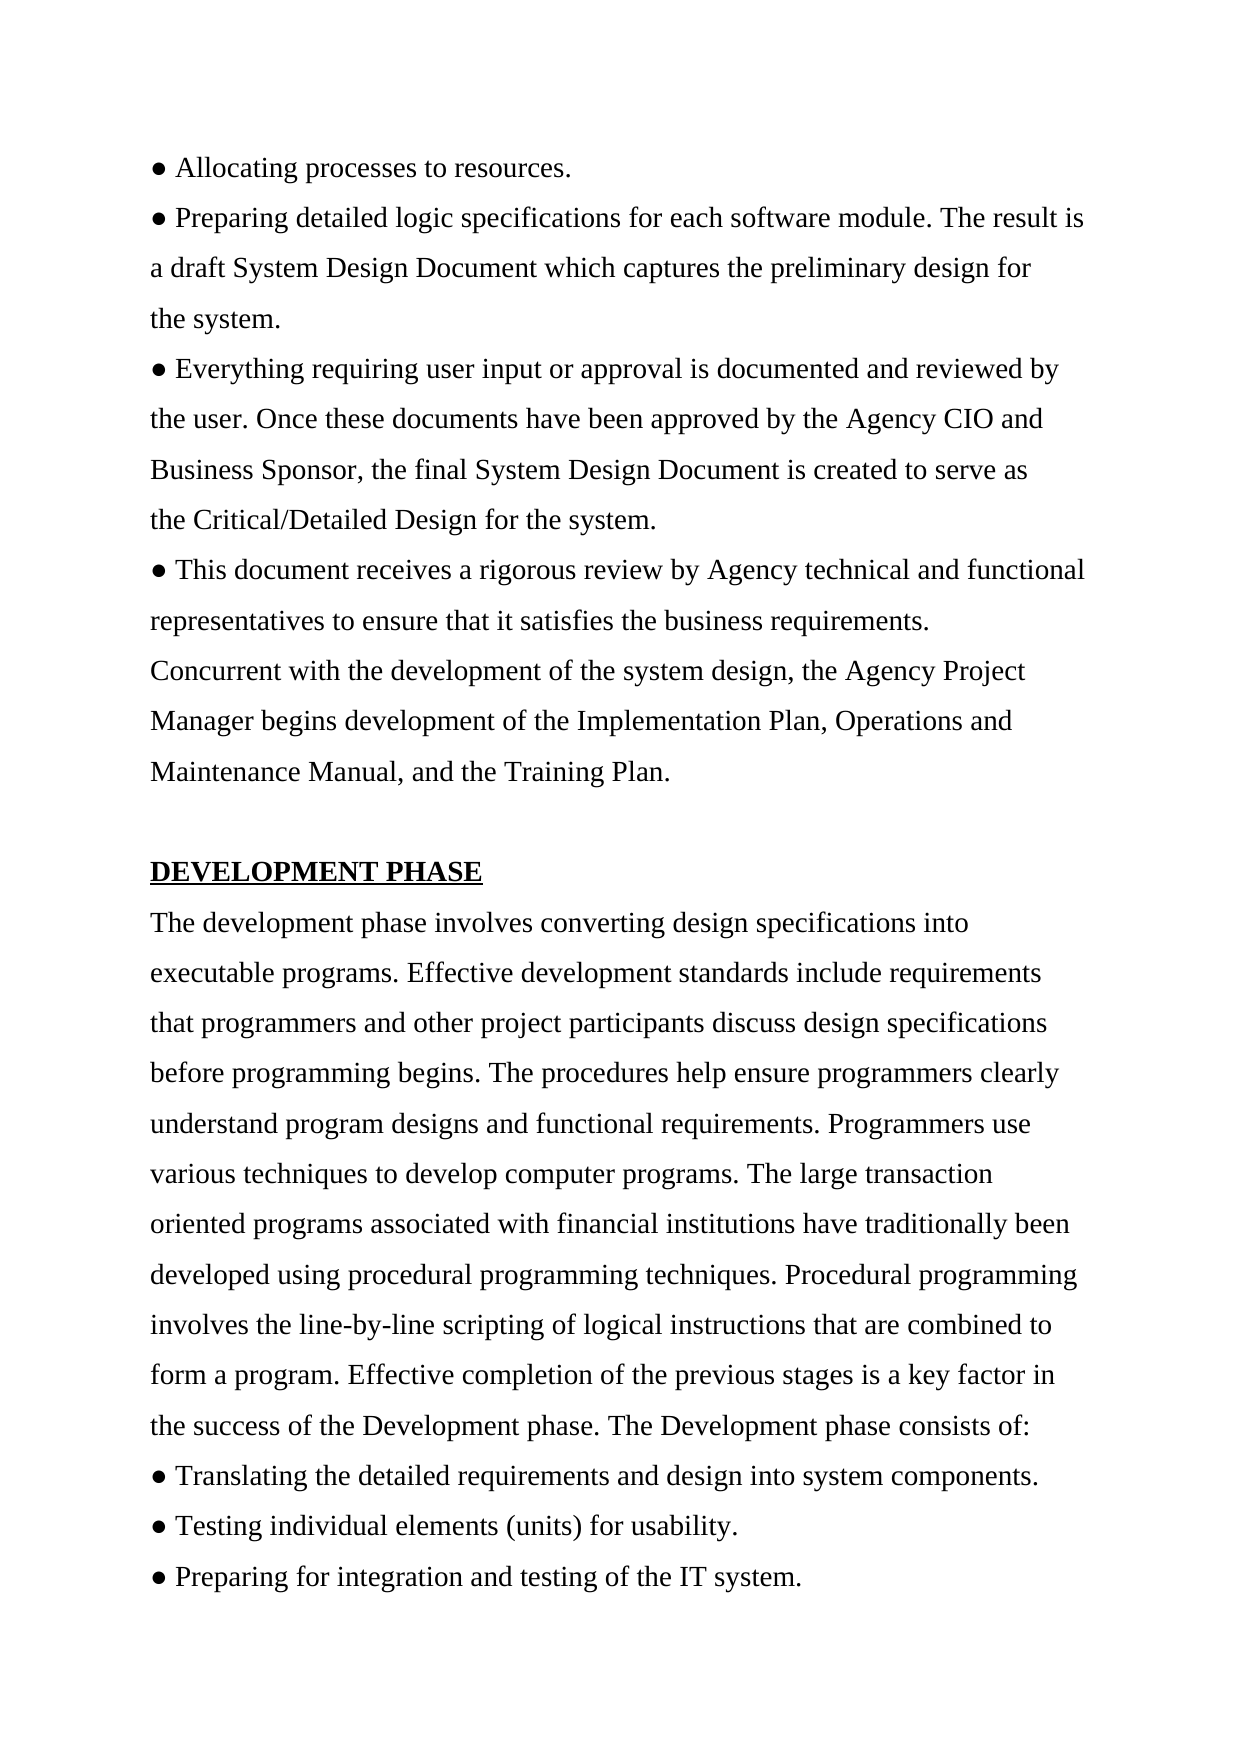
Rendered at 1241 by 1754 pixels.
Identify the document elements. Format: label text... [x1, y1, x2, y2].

text the system. [150, 301, 1090, 334]
text ● Testing individual elements (units) for usability. [150, 1508, 1090, 1542]
text ● Preparing detailed logic specifications for each software module. The result is [150, 200, 1090, 234]
text the user. Once these documents have been approved by the Agency CIO and [150, 402, 1090, 435]
text ● Translating the detailed requirements and design into system components. [150, 1458, 1090, 1492]
text Manager begins development of the Implementation Plan, Operations and [150, 703, 1090, 737]
text The development phase involves converting design specifications into [150, 905, 1090, 938]
text representatives to ensure that it satisfies the business requirements. [150, 603, 1090, 636]
text ● Preparing for integration and testing of the IT system. [150, 1559, 1090, 1592]
text ● Everything requiring user input or approval is documented and reviewed by [150, 351, 1090, 385]
text various techniques to develop computer programs. The large transaction oriented programs associated with financial institutions have traditionally been developed using procedural programming techniques. Procedural programming involves the line-by-line scripting of logical instructions that are combined to form a program. Effective completion of the previous stages is a key factor in the success of the Development phase. The Development phase consists of: [150, 1156, 1090, 1441]
text ● Allocating processes to resources. [150, 150, 1090, 183]
text DEVELOPMENT PHASE [150, 854, 1090, 888]
text Maintenance Manual, and the Training Plan. [150, 754, 1090, 787]
text ● This document receives a rigorous review by Agency technical and functional [150, 552, 1090, 586]
text understand program designs and functional requirements. Programmers use [150, 1106, 1090, 1139]
text Concurrent with the development of the system design, the Agency Project [150, 653, 1090, 687]
text the Critical/Detailed Design for the system. [150, 502, 1090, 536]
text Business Sponsor, the final System Design Document is created to serve as [150, 452, 1090, 485]
text executable programs. Effective development standards include requirements that programmers and other project participants discuss design specifications before programming begins. The procedures help ensure programmers clearly [150, 955, 1090, 1089]
text a draft System Design Document which captures the preliminary design for [150, 251, 1090, 284]
